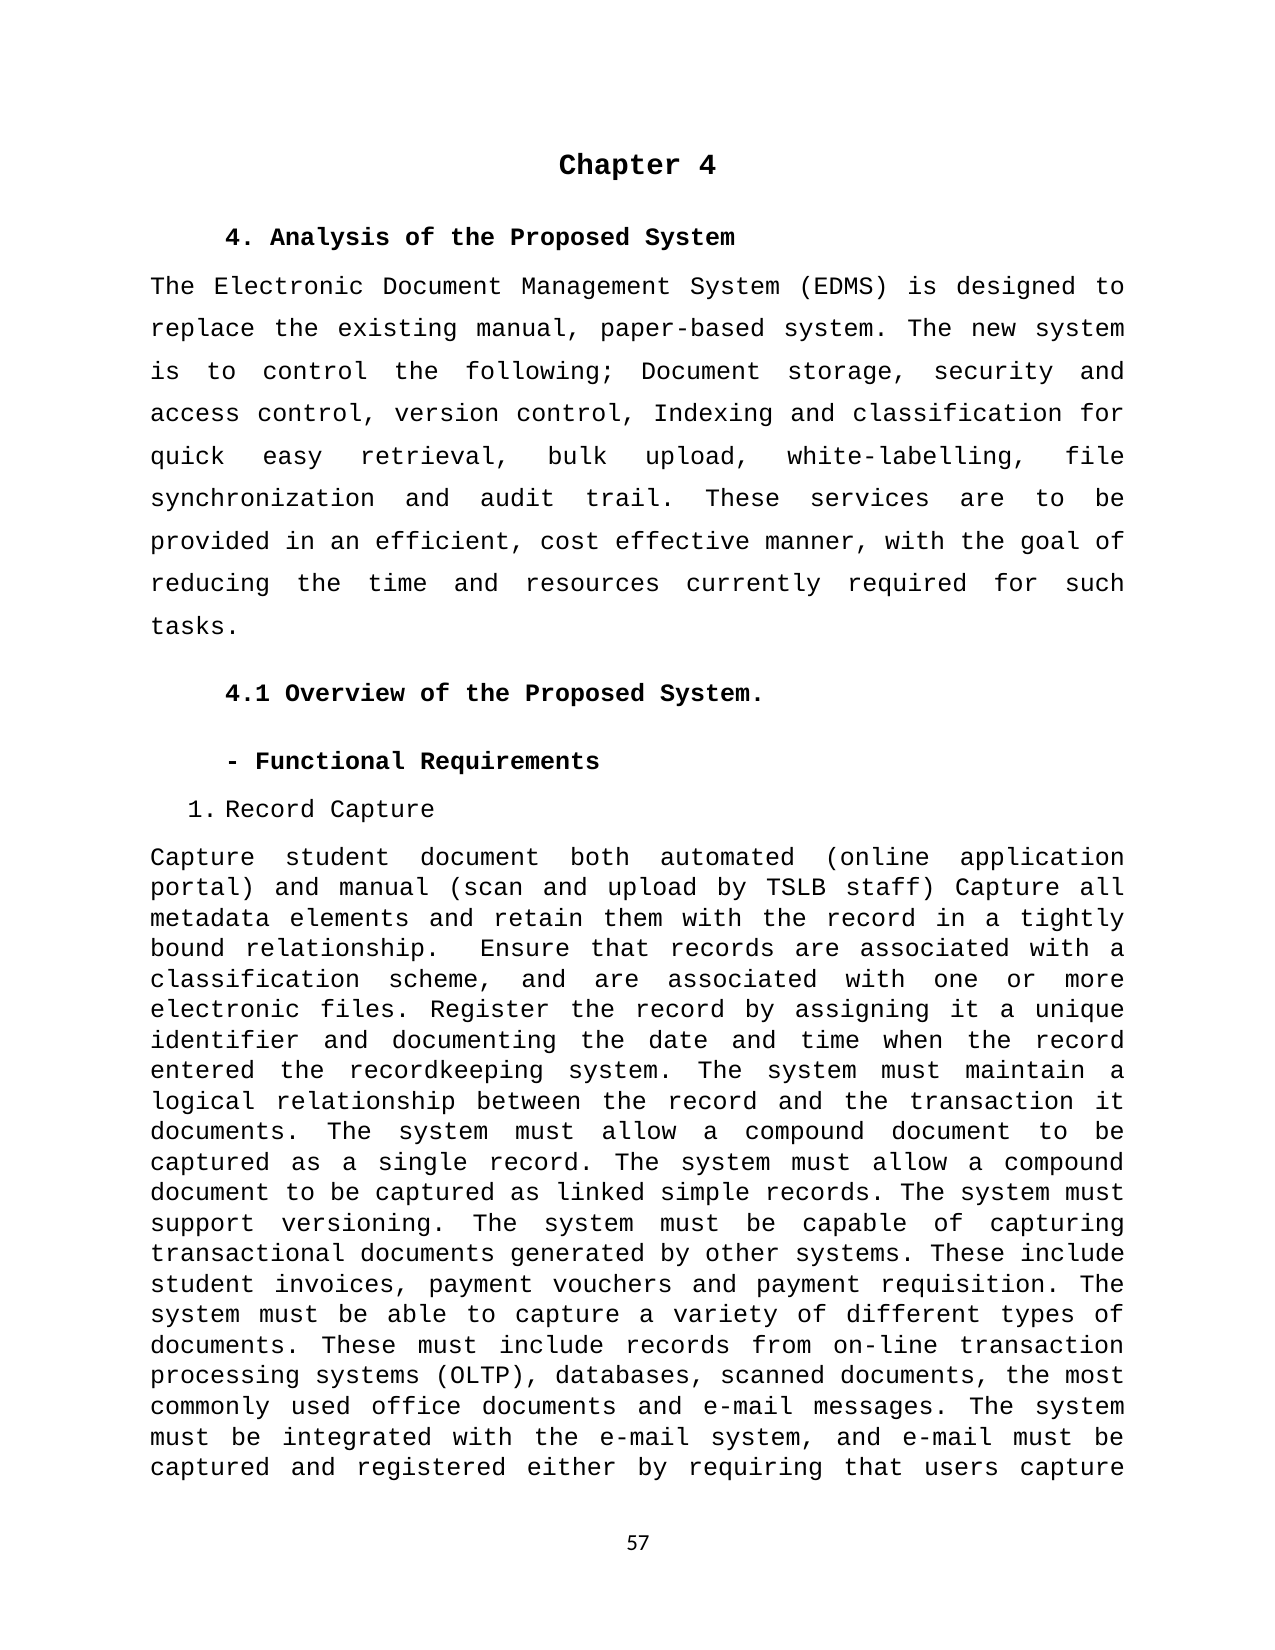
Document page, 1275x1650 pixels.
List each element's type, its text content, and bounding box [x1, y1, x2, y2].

subtitle Chapter 4 [150, 150, 1125, 183]
text The Electronic Document Management System (EDMS) is designed to replace the existing manual, paper-based system. The new system is to control the following; Document storage, security and access control, version control, Indexing and classification for quick easy retrieval, bulk upload, white-labelling, file synchronization and audit trail. These services are to be provided in an efficient, cost effective manner, with the goal of reducing the time and resources currently required for such tasks. [150, 273, 1125, 642]
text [150, 844, 1125, 1483]
subtitle 4.1 Overview of the Proposed System. [225, 681, 1125, 709]
subtitle 4. Analysis of the Proposed System [225, 224, 1125, 253]
list Record Capture [187, 797, 1125, 825]
subtitle - Functional Requirements [225, 748, 1125, 777]
